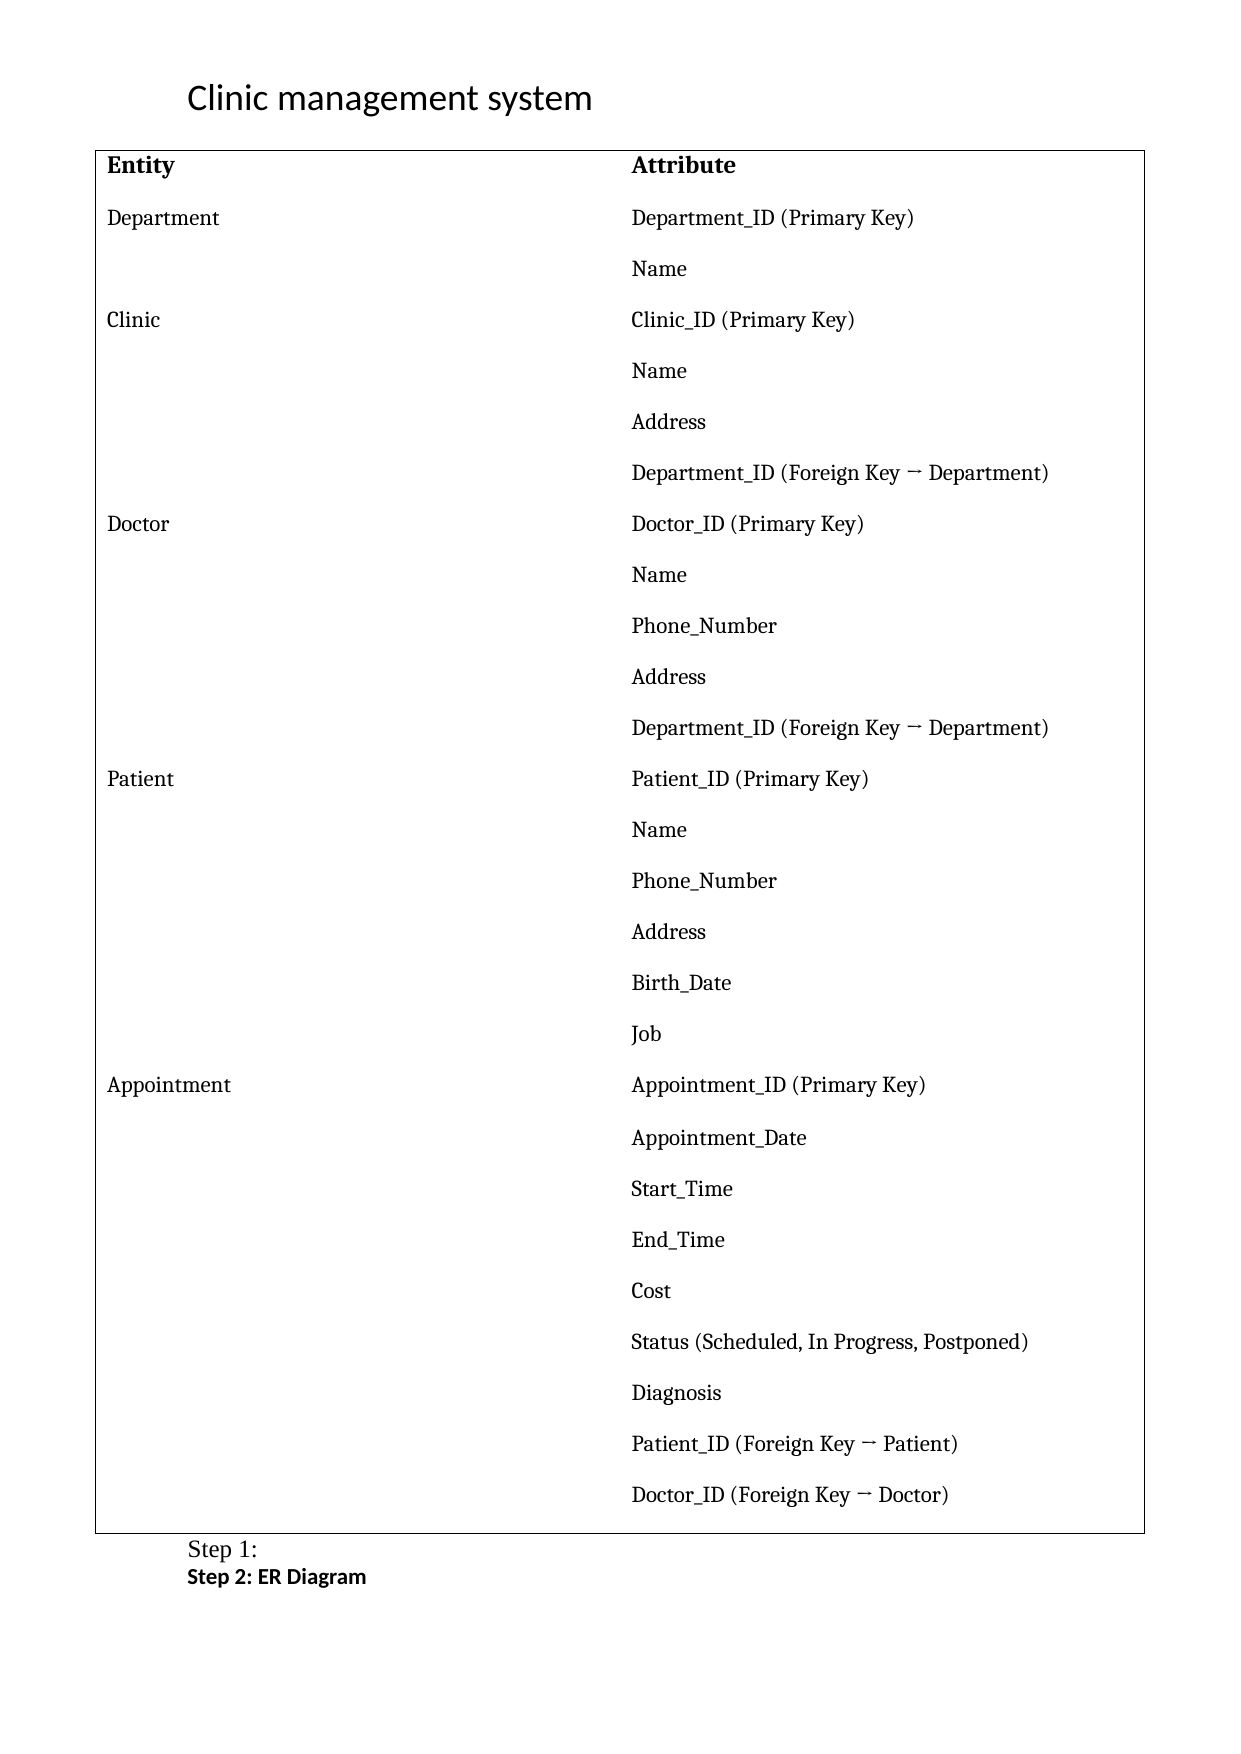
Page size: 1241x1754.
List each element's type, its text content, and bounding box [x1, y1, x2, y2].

table_cell Birth_Date [620, 970, 1144, 1021]
table_cell Clinic_ID (Primary Key) [620, 307, 1144, 358]
table_cell Job [620, 1021, 1144, 1072]
table_cell Department_ID (Foreign Key → Department) [620, 715, 1144, 766]
table_cell Department_ID (Primary Key) [620, 205, 1144, 256]
table_cell Patient_ID (Primary Key) [620, 766, 1144, 817]
table_cell Name [620, 358, 1144, 409]
table_cell Address [620, 919, 1144, 970]
text Step 2: ER Diagram [187, 1562, 1053, 1590]
table_cell Cost [620, 1278, 1144, 1328]
table_cell Appointment_Date [620, 1123, 1144, 1175]
table_cell Appointment_ID (Primary Key) [620, 1072, 1144, 1123]
table_cell Department_ID (Foreign Key → Department) [620, 460, 1144, 511]
table_cell Name [620, 256, 1144, 307]
table_cell Clinic [96, 307, 620, 511]
table_cell Name [620, 817, 1144, 868]
table_cell Phone_Number [620, 868, 1144, 919]
table_cell Address [620, 664, 1144, 715]
table_cell Status (Scheduled, In Progress, Postponed) [620, 1329, 1144, 1379]
table_cell Doctor_ID (Primary Key) [620, 511, 1144, 562]
table_cell Phone_Number [620, 613, 1144, 664]
table_cell End_Time [620, 1226, 1144, 1277]
table_header Attribute [620, 151, 1144, 204]
table_cell Doctor [96, 511, 620, 766]
table_cell Appointment [96, 1072, 620, 1533]
text Step 1: [187, 1534, 1053, 1562]
table_cell Address [620, 409, 1144, 460]
table_cell Name [620, 562, 1144, 613]
table_cell Patient_ID (Foreign Key → Patient) [620, 1431, 1144, 1482]
table_header Entity [96, 151, 620, 204]
table_cell Department [96, 205, 620, 307]
table_cell Start_Time [620, 1175, 1144, 1226]
table_cell Patient [96, 766, 620, 1072]
table_cell Diagnosis [620, 1380, 1144, 1431]
table_cell Doctor_ID (Foreign Key → Doctor) [620, 1482, 1144, 1533]
